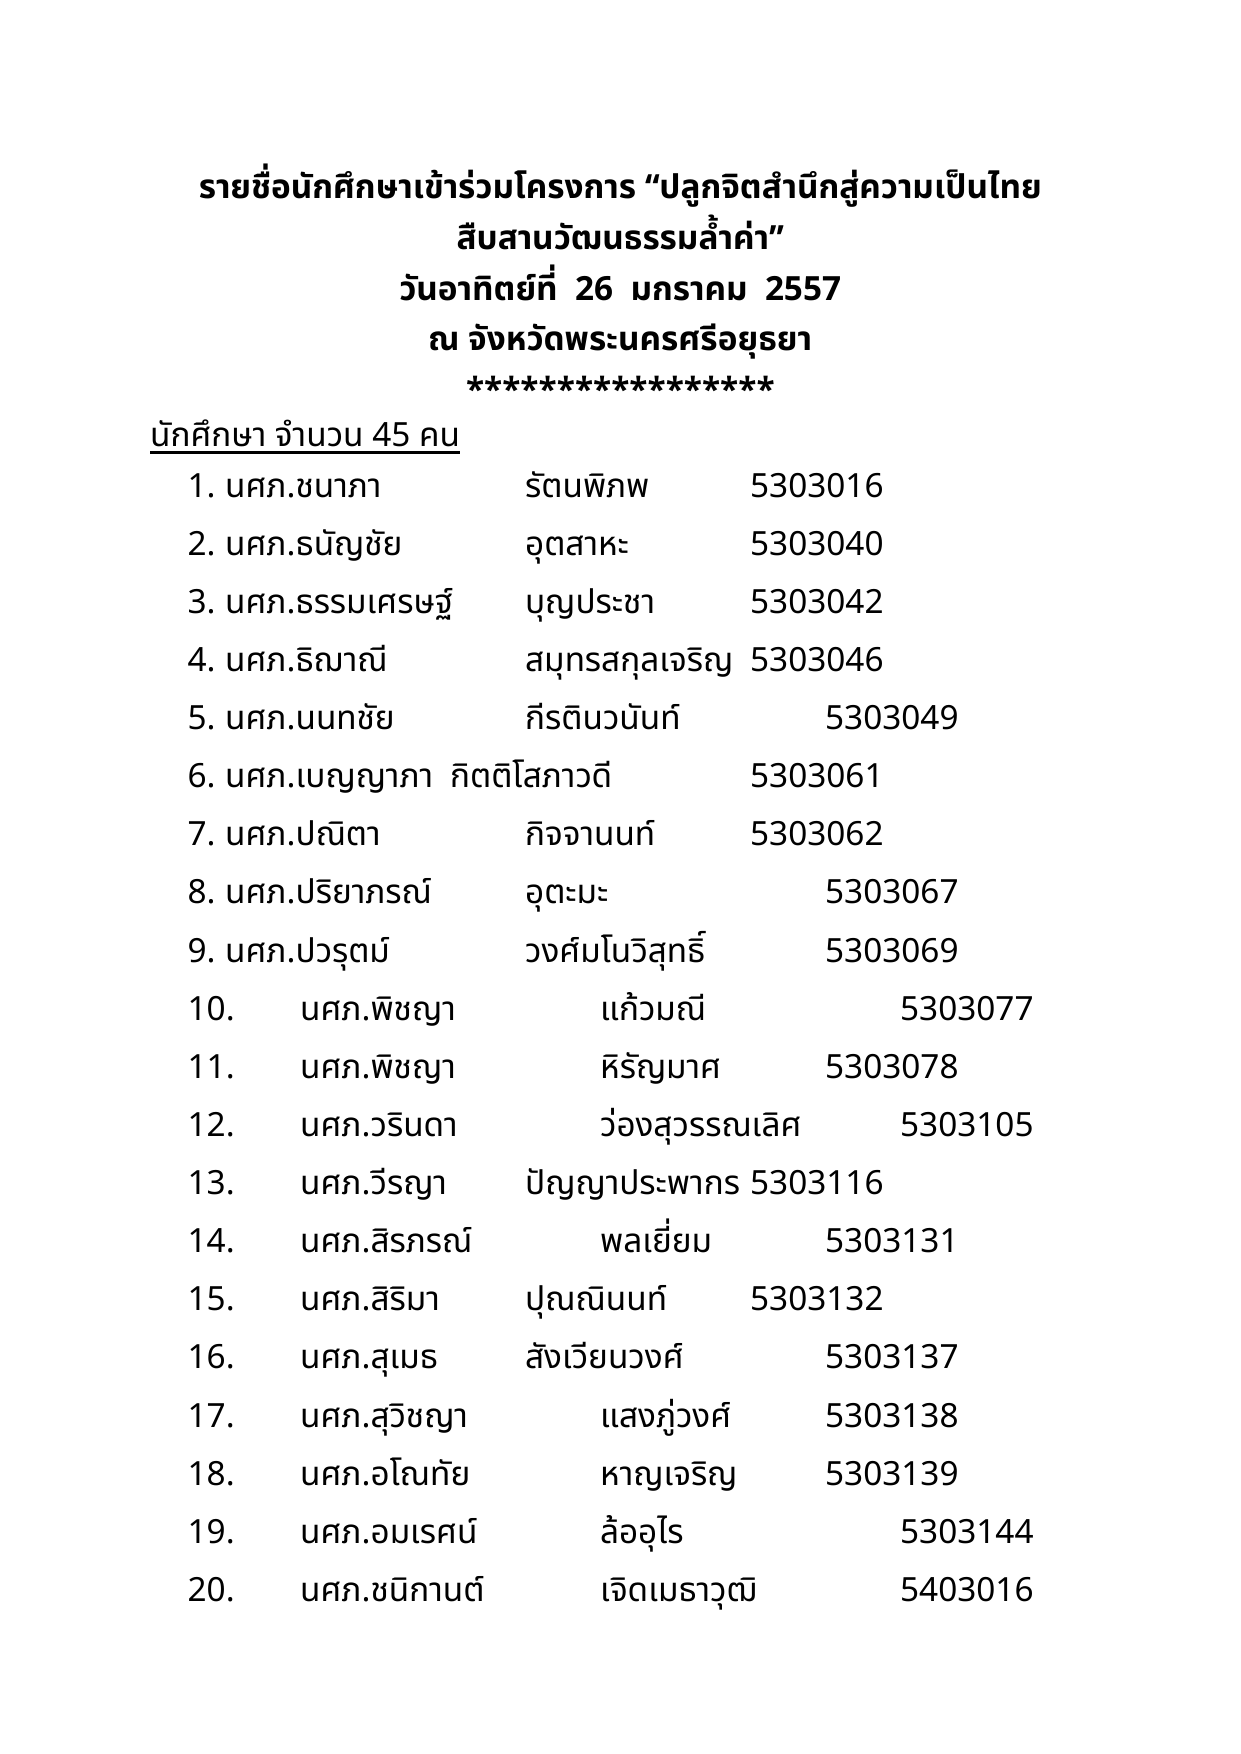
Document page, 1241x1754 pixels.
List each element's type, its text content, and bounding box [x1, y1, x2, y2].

list นศภ.สิรภรณ์ พลเยี่ยม 5303131 [187, 1217, 1090, 1268]
text ณ จังหวัดพระนครศรีอยุธยา [150, 315, 1090, 365]
list นศภ.พิชญา หิรัญมาศ 5303078 [187, 1043, 1090, 1093]
text นักศึกษา จำนวน 45 คน [150, 411, 1090, 461]
list นศภ.นนทชัย กีรตินวนันท์ 5303049 [187, 694, 1090, 744]
text รายชื่อนักศึกษาเข้าร่วมโครงการ “ปลูกจิตสำนึกสู่ความเป็นไทย สืบสานวัฒนธรรมล้ำค่า” [150, 163, 1090, 264]
list นศภ.ธรรมเศรษฐ์ บุญประชา 5303042 [187, 578, 1090, 628]
text วันอาทิตย์ที่ 26 มกราคม 2557 [150, 264, 1090, 315]
list นศภ.พิชญา แก้วมณี 5303077 [187, 984, 1090, 1035]
list นศภ.ปณิตา กิจจานนท์ 5303062 [187, 810, 1090, 861]
list นศภ.วีรญา ปัญญาประพากร 5303116 [187, 1159, 1090, 1209]
list นศภ.ชนิกานต์ เจิดเมธาวุฒิ 5403016 [187, 1566, 1090, 1616]
list นศภ.ชนาภา รัตนพิภพ 5303016 [187, 461, 1090, 512]
list นศภ.สุเมธ สังเวียนวงศ์ 5303137 [187, 1333, 1090, 1384]
list นศภ.ธนัญชัย อุตสาหะ 5303040 [187, 519, 1090, 570]
list นศภ.ปริยาภรณ์ อุตะมะ 5303067 [187, 868, 1090, 919]
list นศภ.ธิฌาณี สมุทรสกุลเจริญ 5303046 [187, 636, 1090, 686]
list นศภ.ปวรุตม์ วงศ์มโนวิสุทธิ์ 5303069 [187, 926, 1090, 977]
list นศภ.สิริมา ปุณณินนท์ 5303132 [187, 1275, 1090, 1326]
text ***************** [150, 365, 1090, 411]
list นศภ.วรินดา ว่องสุวรรณเลิศ 5303105 [187, 1101, 1090, 1151]
list นศภ.อมเรศน์ ล้ออุไร 5303144 [187, 1508, 1090, 1558]
list นศภ.สุวิชญา แสงภู่วงศ์ 5303138 [187, 1391, 1090, 1442]
list นศภ.อโณทัย หาญเจริญ 5303139 [187, 1449, 1090, 1500]
list นศภ.เบญญาภา กิตติโสภาวดี 5303061 [187, 752, 1090, 803]
